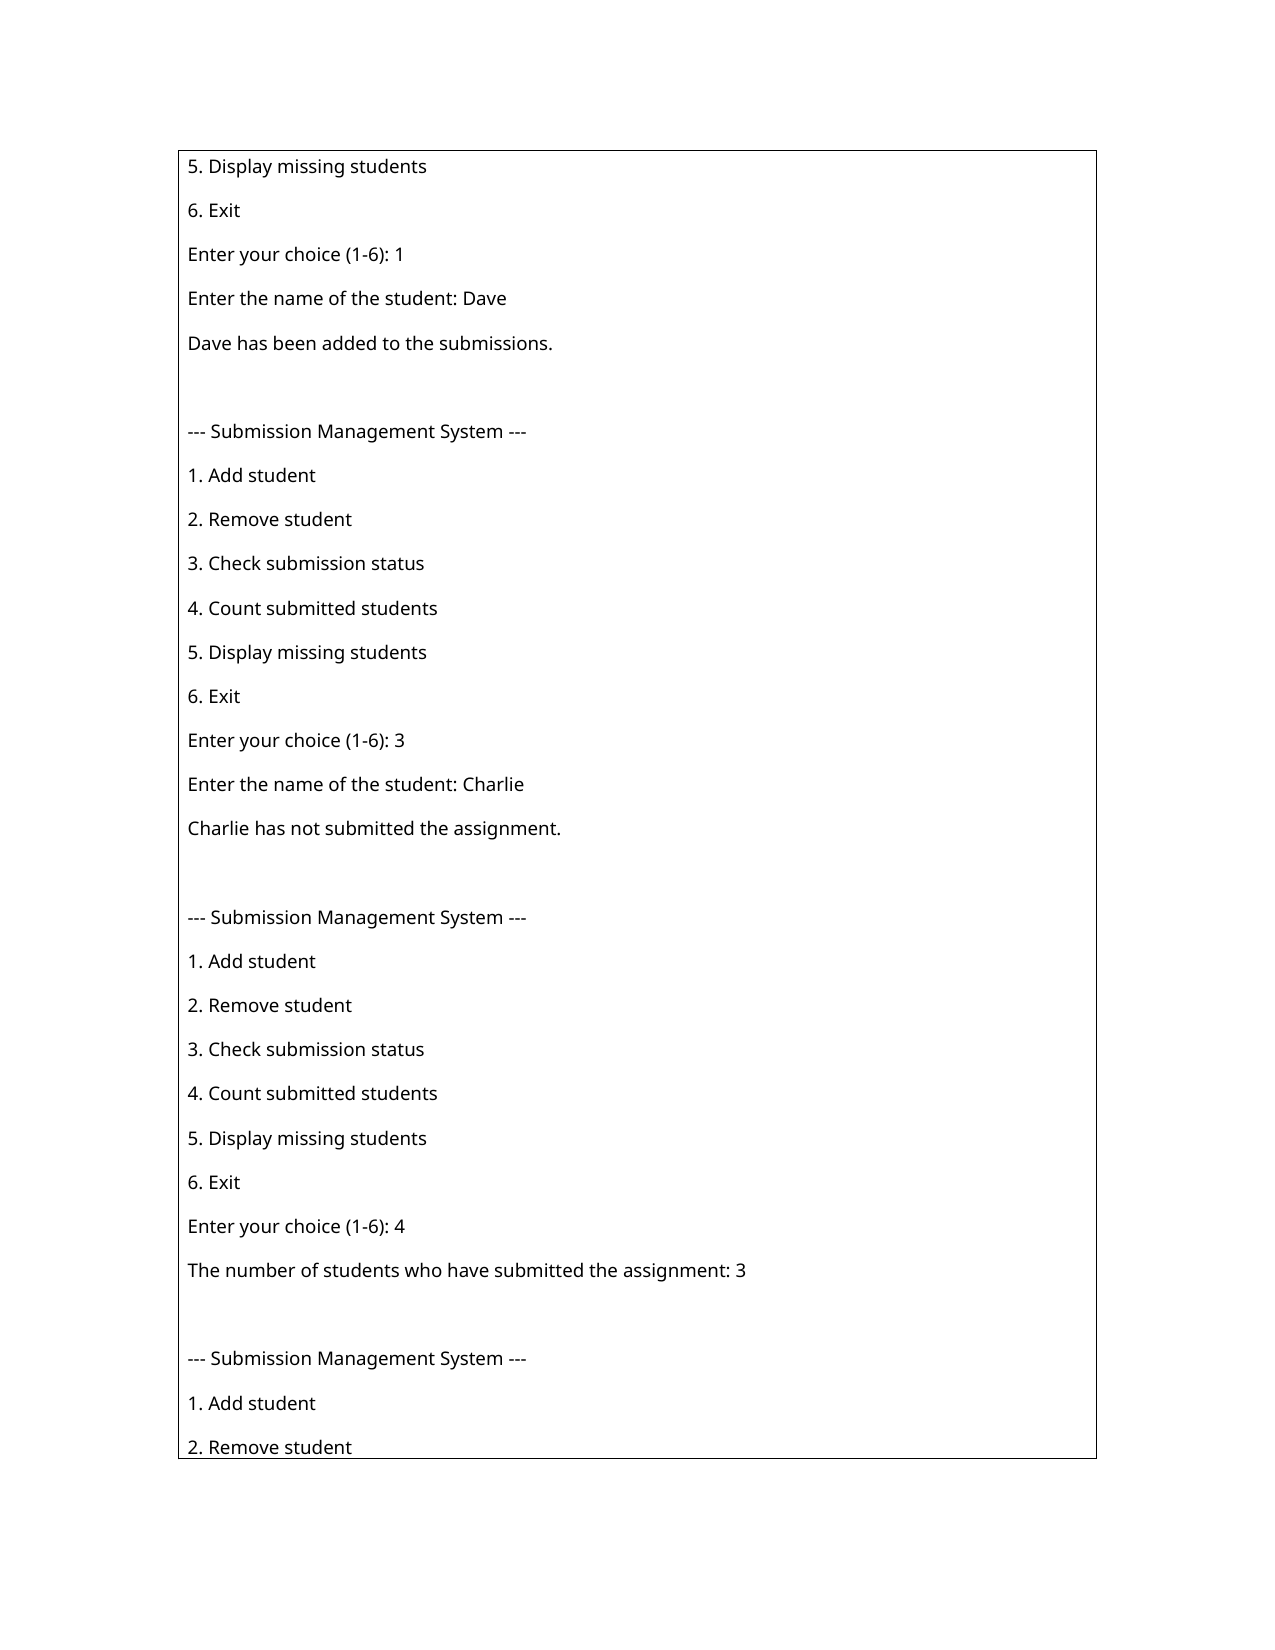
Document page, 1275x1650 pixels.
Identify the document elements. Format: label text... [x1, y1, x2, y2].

text 2. Remove student [179, 503, 1096, 532]
text --- Submission Management System --- [179, 901, 1096, 929]
text Charlie has not submitted the assignment. [179, 812, 1096, 841]
text 3. Check submission status [179, 1033, 1096, 1062]
text 1. Add student [179, 945, 1096, 974]
text 4. Count submitted students [179, 1077, 1096, 1106]
text The number of students who have submitted the assignment: 3 [179, 1254, 1096, 1283]
text 2. Remove student [179, 1431, 1096, 1458]
text 6. Exit [179, 680, 1096, 709]
text 6. Exit [179, 1166, 1096, 1194]
text Enter your choice (1-6): 3 [179, 724, 1096, 753]
text Dave has been added to the submissions. [179, 327, 1096, 355]
text Enter the name of the student: Charlie [179, 768, 1096, 797]
text 1. Add student [179, 459, 1096, 488]
text 3. Check submission status [179, 547, 1096, 576]
text Enter your choice (1-6): 1 [179, 238, 1096, 267]
text 6. Exit [179, 194, 1096, 223]
text 2. Remove student [179, 989, 1096, 1018]
text Enter your choice (1-6): 4 [179, 1210, 1096, 1239]
text --- Submission Management System --- [179, 415, 1096, 444]
text 4. Count submitted students [179, 592, 1096, 620]
text 1. Add student [179, 1387, 1096, 1415]
text Enter the name of the student: Dave [179, 282, 1096, 311]
text 5. Display missing students [179, 636, 1096, 664]
text 5. Display missing students [179, 151, 1096, 179]
text --- Submission Management System --- [179, 1342, 1096, 1371]
text 5. Display missing students [179, 1122, 1096, 1150]
